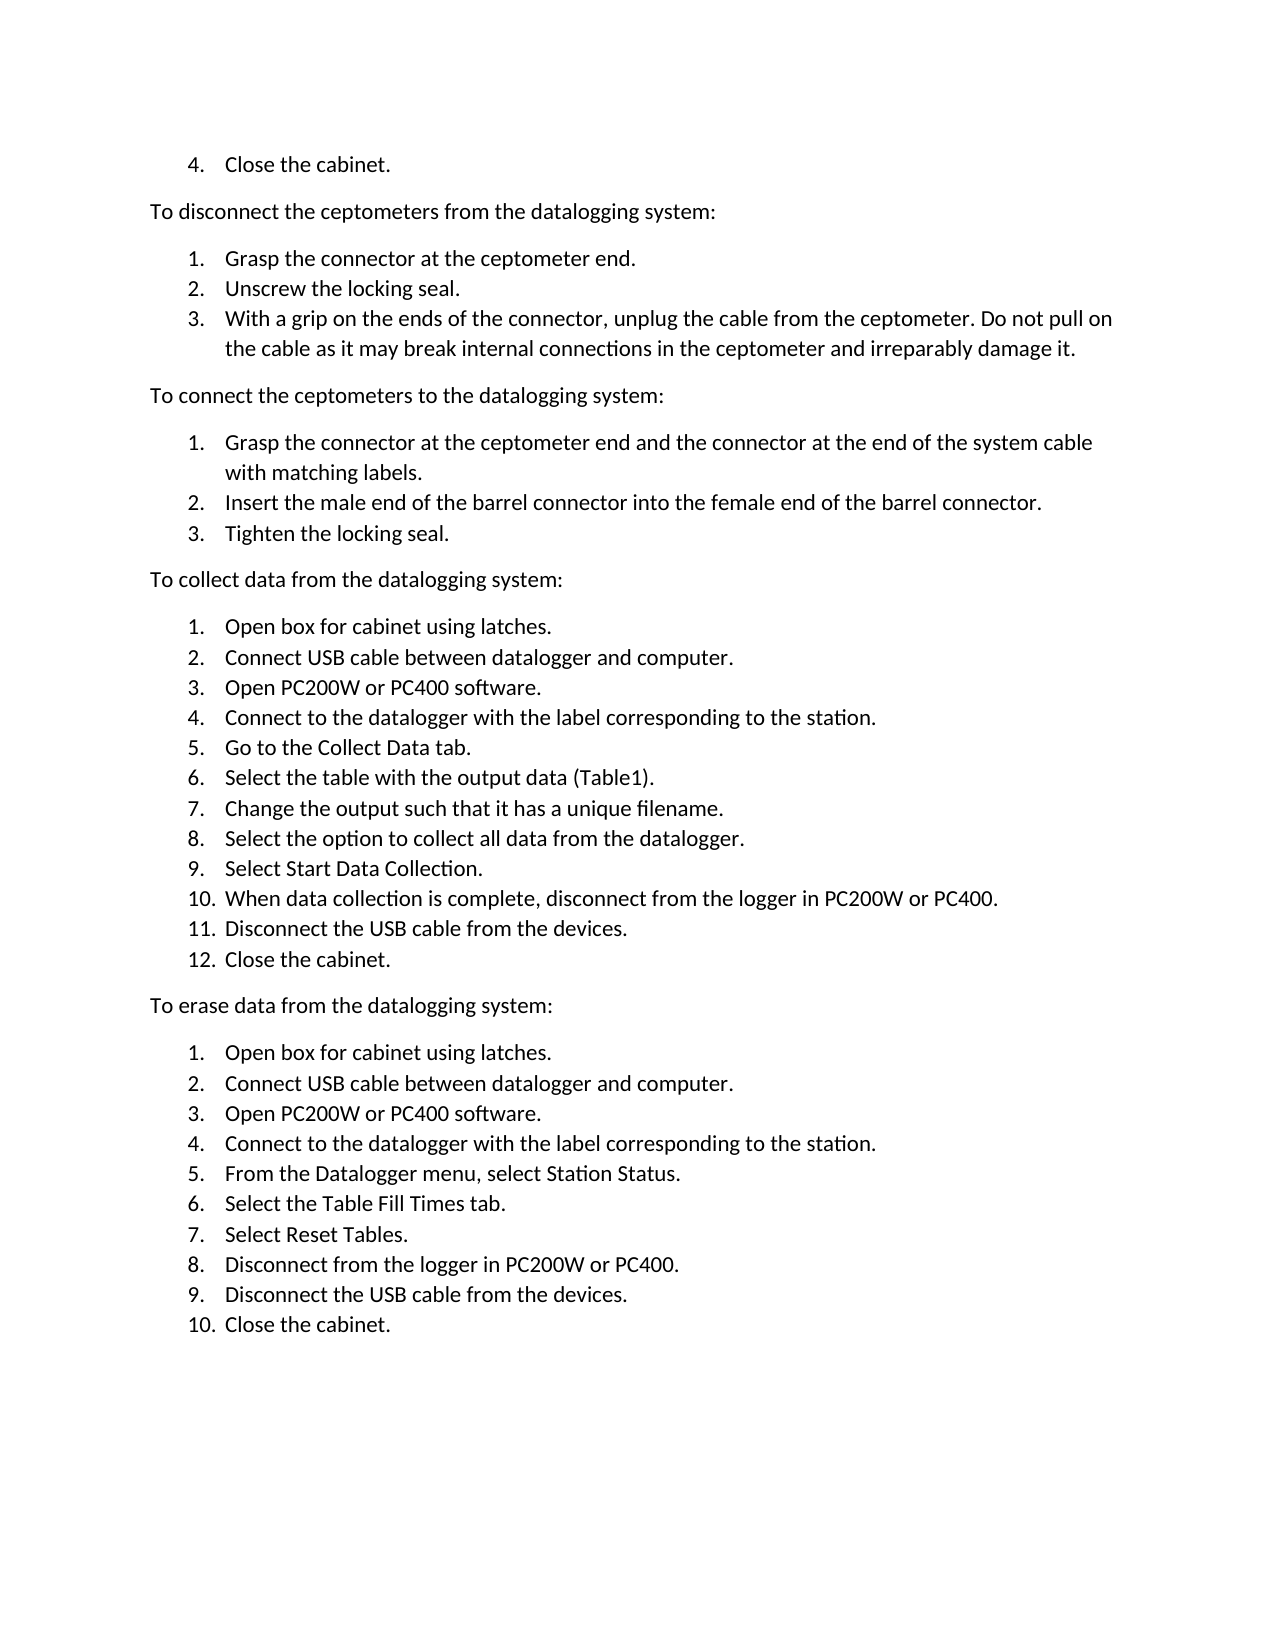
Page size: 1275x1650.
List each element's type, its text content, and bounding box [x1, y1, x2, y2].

text To erase data from the datalogging system: [150, 992, 1125, 1020]
list Connect to the datalogger with the label corresponding to the station. [187, 703, 1125, 731]
list Close the cabinet. [187, 150, 1125, 178]
list Insert the male end of the barrel connector into the female end of the barrel connector. [187, 488, 1125, 517]
list Close the cabinet. [187, 1310, 1125, 1338]
text To connect the ceptometers to the datalogging system: [150, 381, 1125, 409]
list Disconnect from the logger in PC200W or PC400. [187, 1250, 1125, 1278]
list Tighten the locking seal. [187, 519, 1125, 547]
list From the Datalogger menu, select Station Status. [187, 1159, 1125, 1187]
list Grasp the connector at the ceptometer end and the connector at the end of the system cable with matching labels. [187, 428, 1125, 486]
text To collect data from the datalogging system: [150, 566, 1125, 594]
list Connect USB cable between datalogger and computer. [187, 643, 1125, 671]
list Close the cabinet. [187, 945, 1125, 973]
list Open box for cabinet using latches. [187, 612, 1125, 641]
list Change the output such that it has a unique filename. [187, 794, 1125, 822]
list Disconnect the USB cable from the devices. [187, 1280, 1125, 1308]
list Go to the Collect Data tab. [187, 733, 1125, 761]
list Select the table with the output data (Table1). [187, 763, 1125, 792]
list Connect to the datalogger with the label corresponding to the station. [187, 1129, 1125, 1157]
list Open box for cabinet using latches. [187, 1038, 1125, 1067]
list Select Reset Tables. [187, 1220, 1125, 1248]
list Connect USB cable between datalogger and computer. [187, 1069, 1125, 1097]
list Open PC200W or PC400 software. [187, 673, 1125, 701]
list Grasp the connector at the ceptometer end. [187, 244, 1125, 272]
text To disconnect the ceptometers from the datalogging system: [150, 197, 1125, 225]
list When data collection is complete, disconnect from the logger in PC200W or PC400. [187, 884, 1125, 912]
list Unscrew the locking seal. [187, 274, 1125, 302]
list Select the Table Fill Times tab. [187, 1189, 1125, 1218]
list With a grip on the ends of the connector, unplug the cable from the ceptometer. Do not pull on the cable as it may break internal connections in the ceptometer and irreparably damage it. [187, 304, 1125, 362]
list Open PC200W or PC400 software. [187, 1099, 1125, 1127]
list Disconnect the USB cable from the devices. [187, 914, 1125, 943]
list Select Start Data Collection. [187, 854, 1125, 882]
list Select the option to collect all data from the datalogger. [187, 824, 1125, 852]
